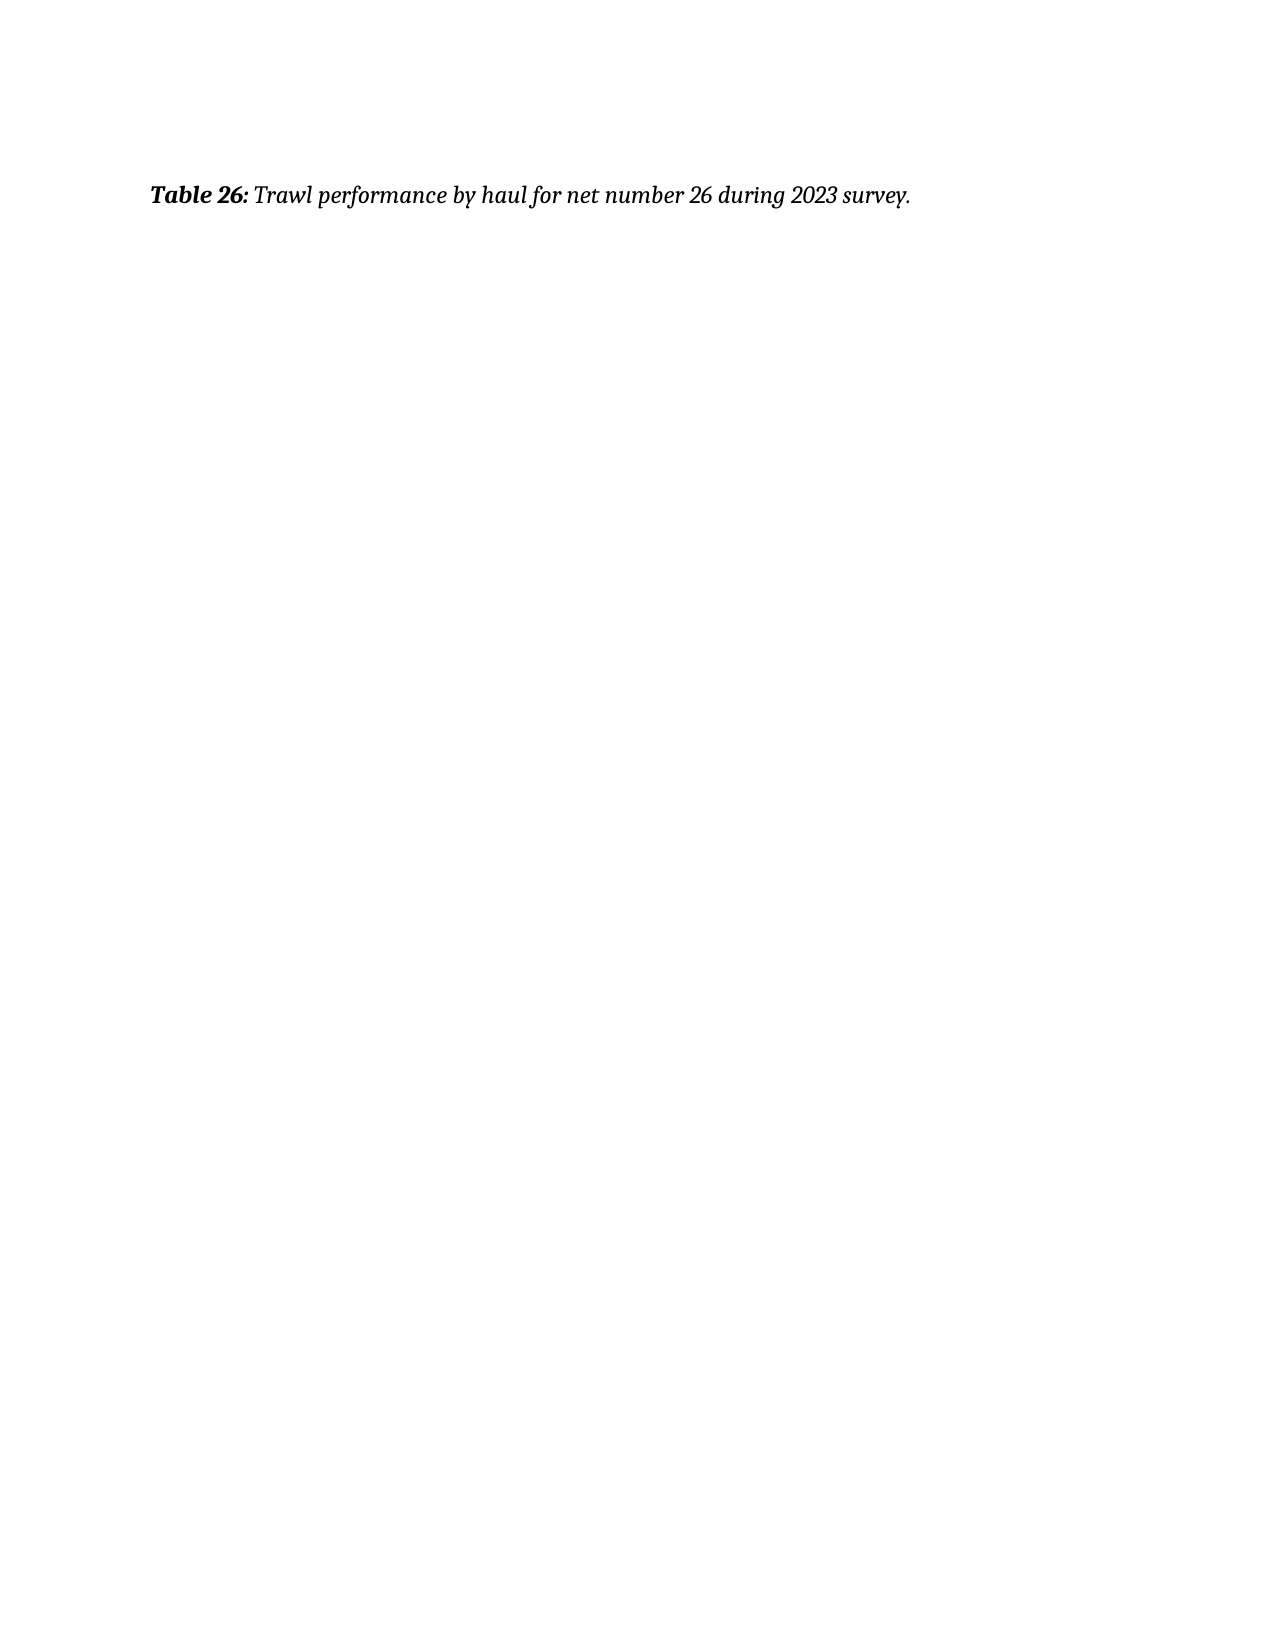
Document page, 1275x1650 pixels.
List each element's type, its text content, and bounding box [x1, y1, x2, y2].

text Table : Trawl performance by haul for net number 26 during 2023 survey. [150, 181, 1125, 209]
